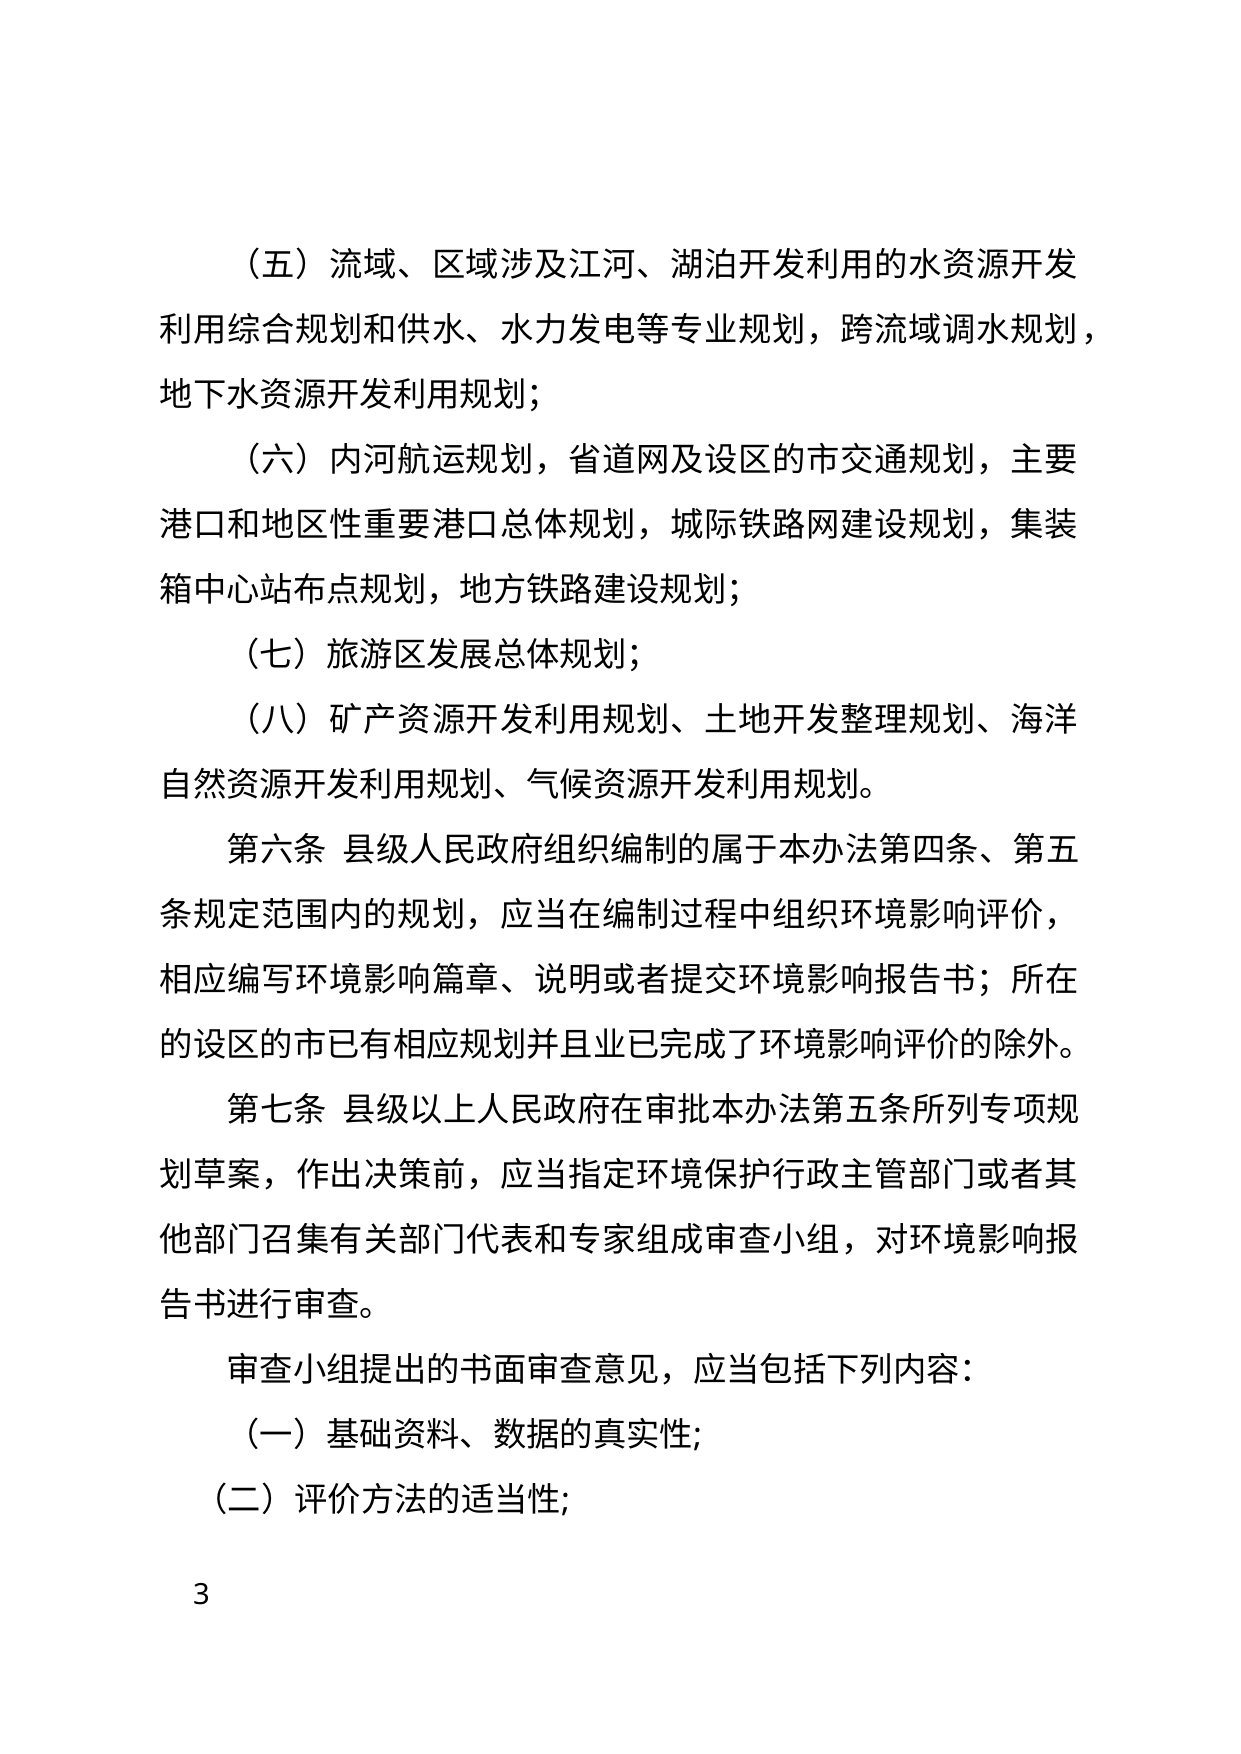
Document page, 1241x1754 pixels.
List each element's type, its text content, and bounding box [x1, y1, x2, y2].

text 第七条 县级以上人民政府在审批本办法第五条所列专项规划草案，作出决策前，应当指定环境保护行政主管部门或者其他部门召集有关部门代表和专家组成审查小组，对环境影响报告书进行审查。 [159, 1074, 1081, 1334]
text 第六条 县级人民政府组织编制的属于本办法第四条、第五条规定范围内的规划，应当在编制过程中组织环境影响评价，相应编写环境影响篇章、说明或者提交环境影响报告书；所在的设区的市已有相应规划并且业已完成了环境影响评价的除外。 [159, 814, 1081, 1074]
text （八）矿产资源开发利用规划、土地开发整理规划、海洋自然资源开发利用规划、气候资源开发利用规划。 [159, 684, 1081, 814]
text 审查小组提出的书面审查意见，应当包括下列内容： [159, 1334, 1081, 1399]
text （七）旅游区发展总体规划； [159, 619, 1081, 684]
text （二）评价方法的适当性; [159, 1464, 1081, 1529]
text （一）基础资料、数据的真实性; [159, 1399, 1081, 1464]
text （六）内河航运规划，省道网及设区的市交通规划，主要港口和地区性重要港口总体规划，城际铁路网建设规划，集装箱中心站布点规划，地方铁路建设规划； [159, 424, 1081, 619]
text （五）流域、区域涉及江河、湖泊开发利用的水资源开发利用综合规划和供水、水力发电等专业规划，跨流域调水规划，地下水资源开发利用规划； [159, 229, 1081, 424]
